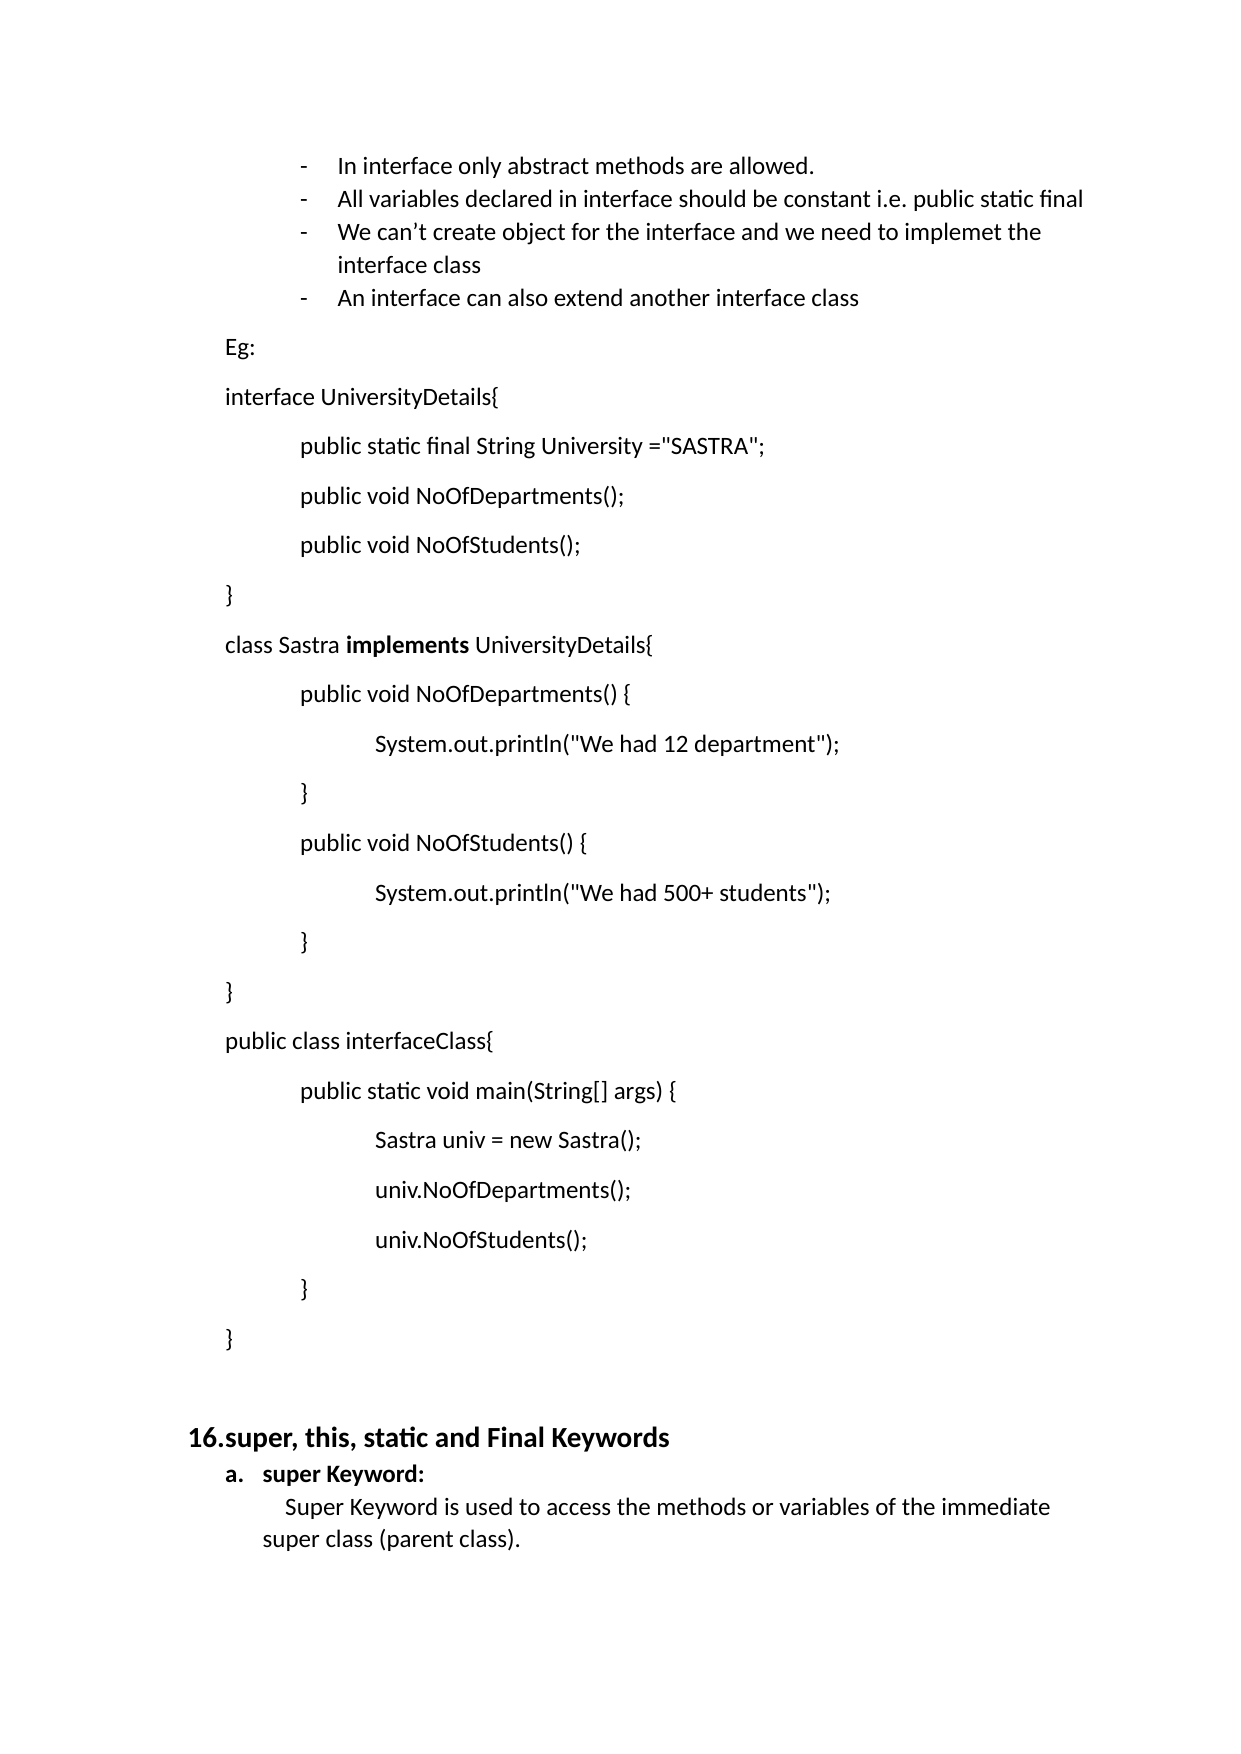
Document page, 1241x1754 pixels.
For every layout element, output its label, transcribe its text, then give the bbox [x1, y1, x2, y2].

text public static final String University ="SASTRA"; [225, 430, 1090, 461]
text univ.NoOfDepartments(); [225, 1174, 1090, 1205]
text } [225, 1273, 1090, 1304]
text System.out.println("We had 12 department"); [225, 728, 1090, 758]
list We can’t create object for the interface and we need to implemet the interface class [300, 216, 1090, 279]
text class Sastra implements UniversityDetails{ [225, 629, 1090, 659]
list super, this, static and Final Keywords [187, 1419, 1090, 1455]
text public void NoOfStudents() { [225, 827, 1090, 858]
list Super Keyword is used to access the methods or variables of the immediate super class (parent class). [262, 1491, 1090, 1554]
text interface UniversityDetails{ [225, 381, 1090, 411]
text } [225, 976, 1090, 1006]
list In interface only abstract methods are allowed. [300, 150, 1090, 181]
list super Keyword: [225, 1458, 1090, 1488]
text public void NoOfDepartments(); [225, 480, 1090, 511]
text univ.NoOfStudents(); [225, 1224, 1090, 1254]
text public void NoOfDepartments() { [225, 678, 1090, 709]
text Sastra univ = new Sastra(); [225, 1124, 1090, 1155]
text Eg: [225, 331, 1090, 362]
text public void NoOfStudents(); [225, 529, 1090, 560]
text public class interfaceClass{ [225, 1025, 1090, 1056]
text } [225, 579, 1090, 610]
text public static void main(String[] args) { [225, 1075, 1090, 1106]
text } [225, 777, 1090, 808]
list An interface can also extend another interface class [300, 282, 1090, 312]
text } [225, 926, 1090, 957]
text System.out.println("We had 500+ students"); [225, 877, 1090, 907]
text } [225, 1323, 1090, 1353]
list All variables declared in interface should be constant i.e. public static final [300, 183, 1090, 213]
